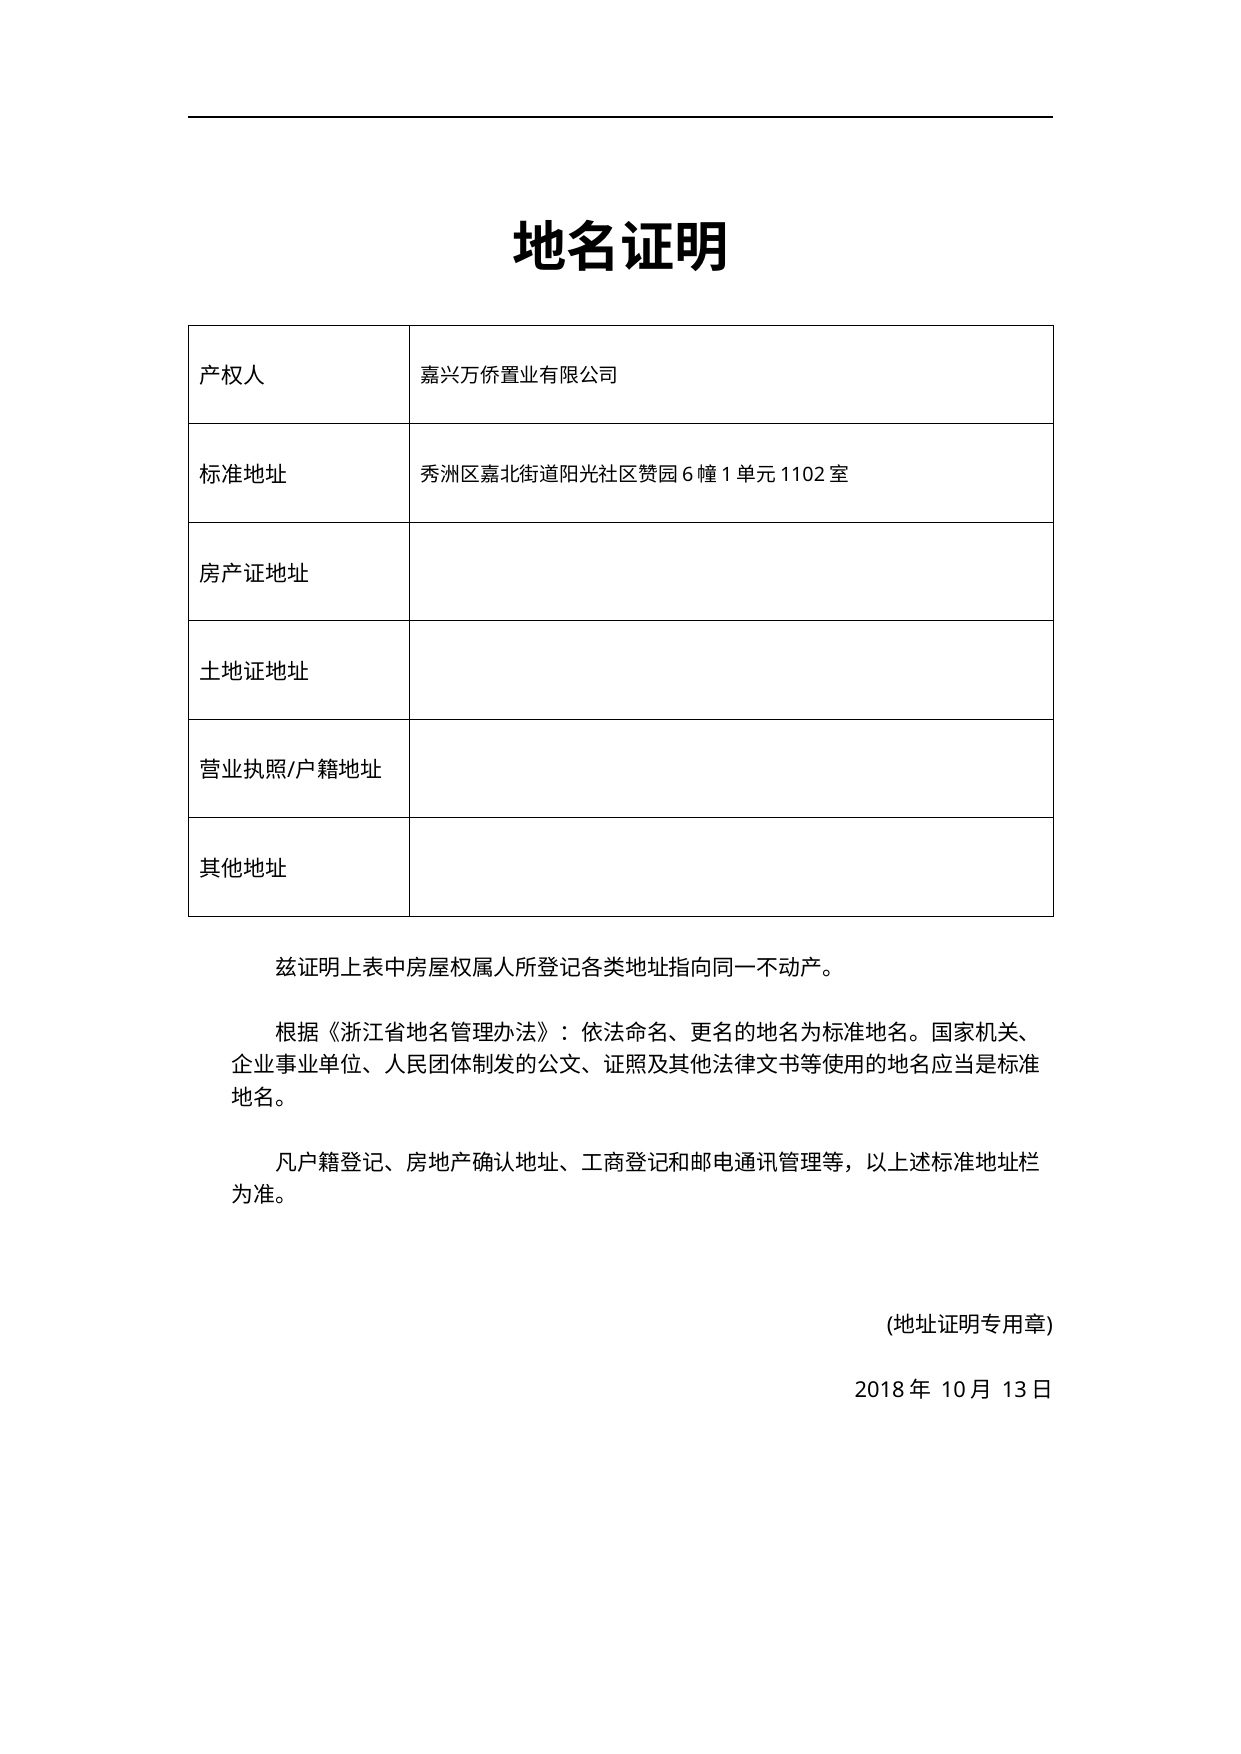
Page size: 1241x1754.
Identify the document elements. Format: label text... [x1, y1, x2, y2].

text 地名证明 [187, 194, 1053, 292]
table_cell 房产证地址 [189, 523, 409, 620]
table_cell 土地证地址 [189, 621, 409, 719]
list 凡户籍登记、房地产确认地址、工商登记和邮电通讯管理等，以上述标准地址栏为准。 [231, 1144, 1053, 1209]
table_cell [410, 523, 1053, 620]
table_cell 秀洲区嘉北街道阳光社区赞园6幢1单元1102室 [410, 424, 1053, 522]
table_cell 标准地址 [189, 424, 409, 522]
table_cell 其他地址 [189, 818, 409, 916]
table_header 产权人 [189, 326, 409, 423]
table_cell 营业执照/户籍地址 [189, 720, 409, 817]
list (地址证明专用章) [231, 1307, 1053, 1339]
table_cell [410, 818, 1053, 916]
table_cell [410, 720, 1053, 817]
table_header 嘉兴万侨置业有限公司 [410, 326, 1053, 423]
list 根据《浙江省地名管理办法》：依法命名、更名的地名为标准地名。国家机关、企业事业单位、人民团体制发的公文、证照及其他法律文书等使用的地名应当是标准地名。 [231, 1014, 1053, 1112]
table_cell [410, 621, 1053, 719]
text 2018年 10月 13日 [187, 1372, 1053, 1404]
list 兹证明上表中房屋权属人所登记各类地址指向同一不动产。 [231, 949, 1053, 982]
